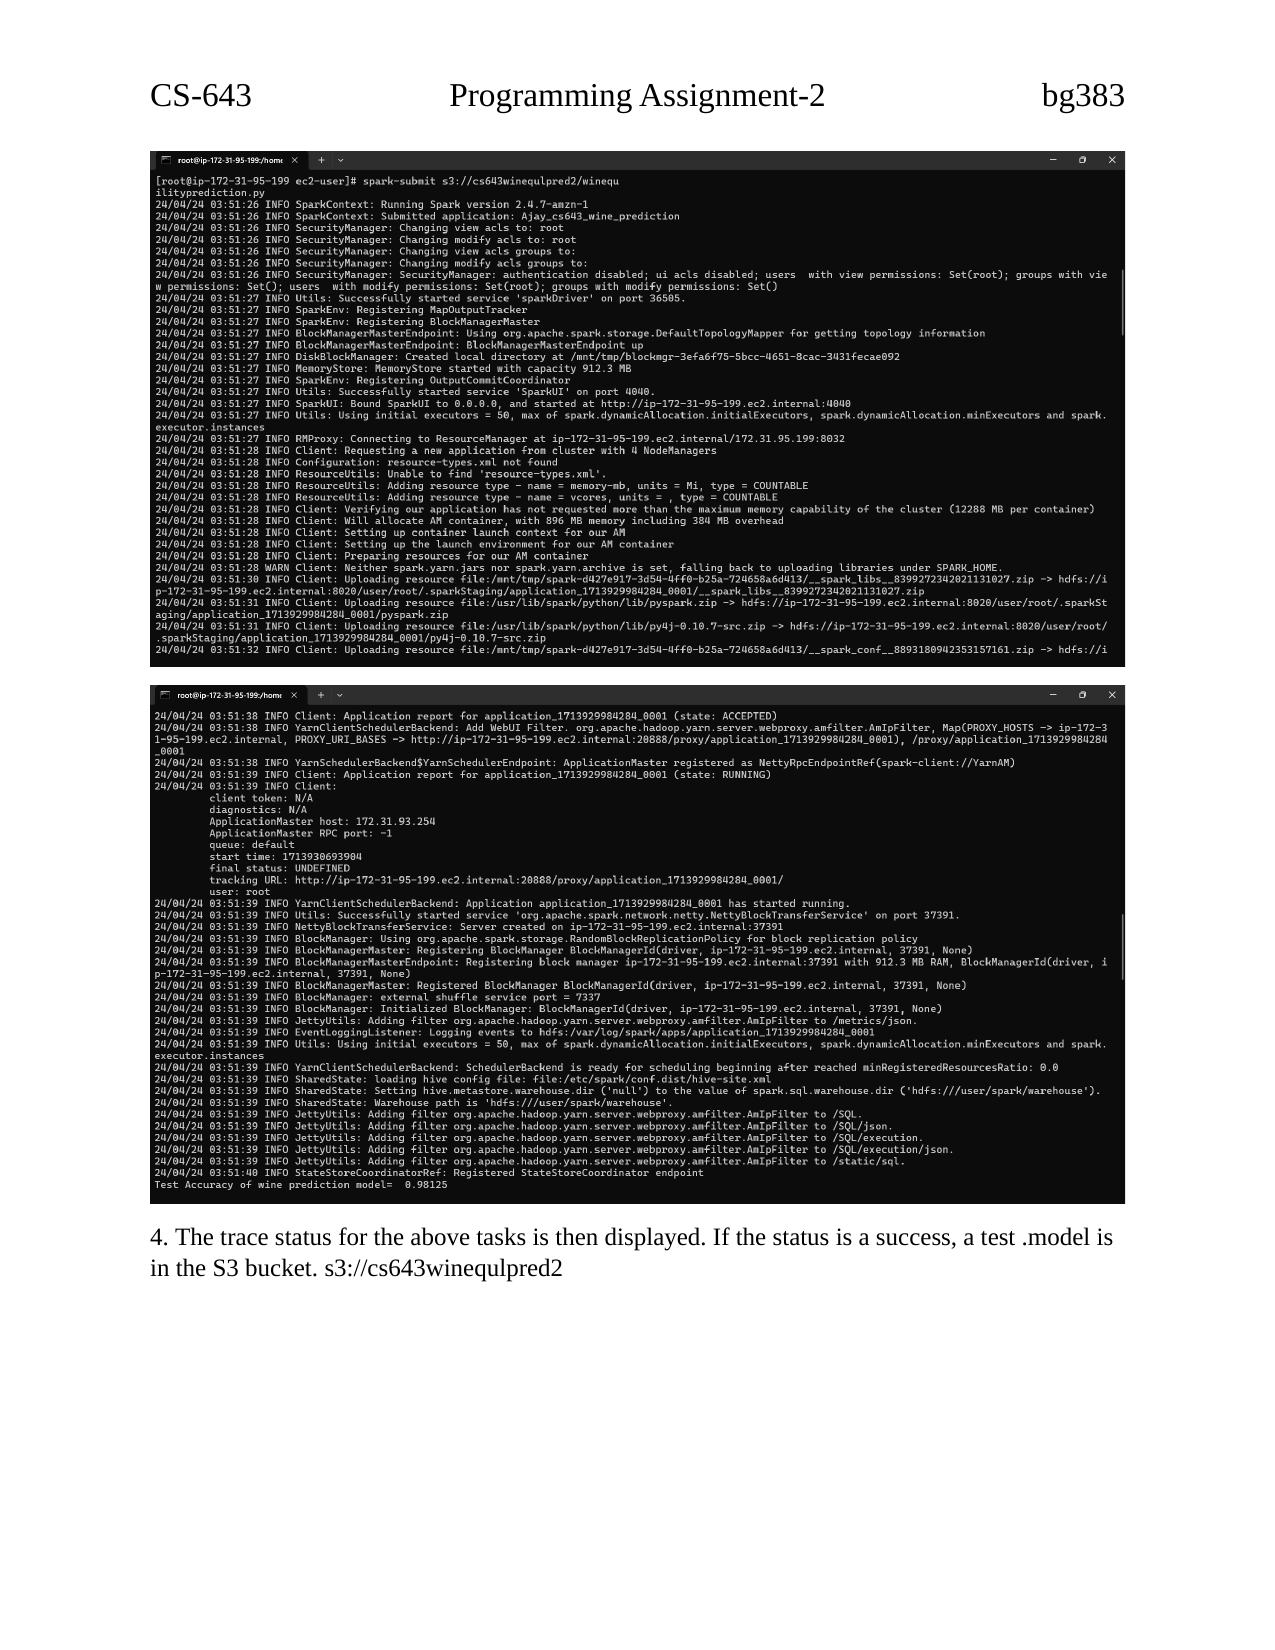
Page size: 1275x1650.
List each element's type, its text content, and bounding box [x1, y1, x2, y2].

picture [150, 685, 1125, 1204]
picture [150, 151, 1125, 667]
text 4. The trace status for the above tasks is then displayed. If the status is a success, a test .model is in the S3 bucket. s3://cs643winequlpred2 [150, 1222, 1125, 1282]
